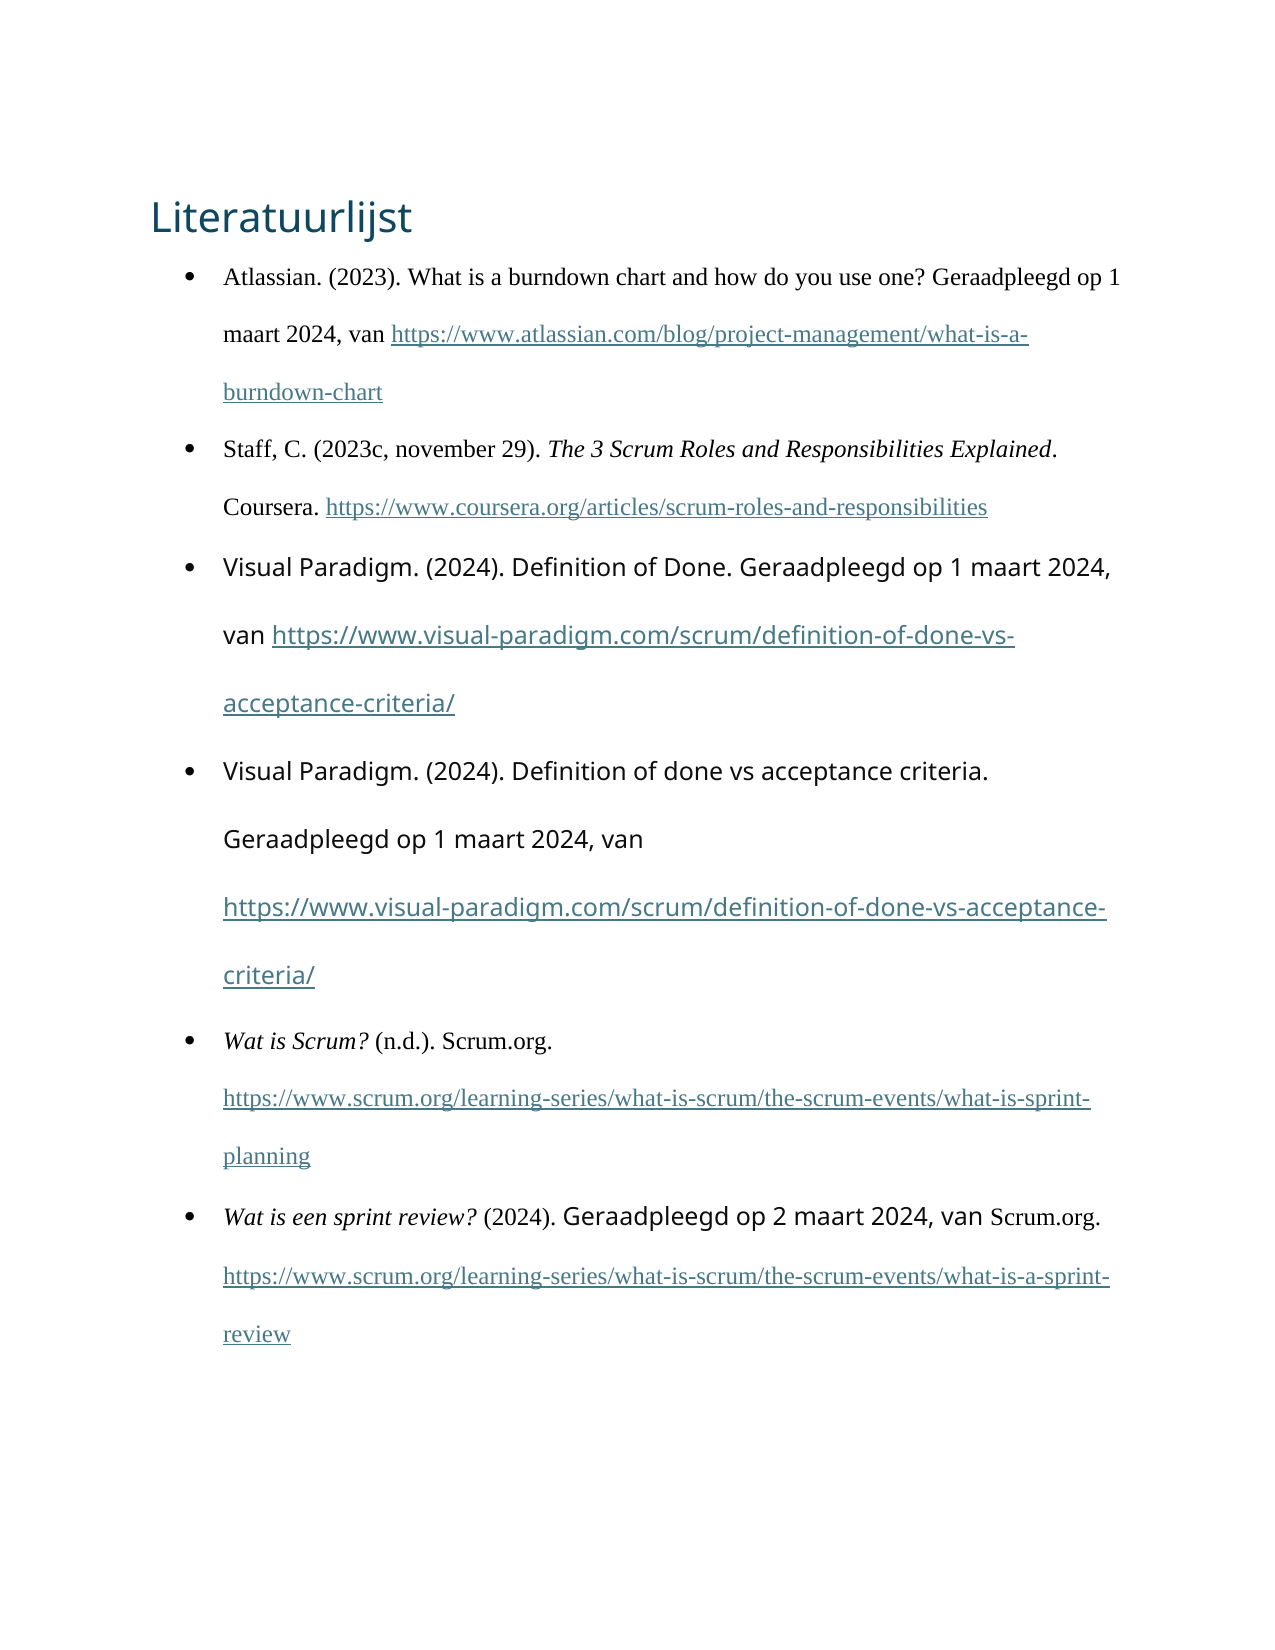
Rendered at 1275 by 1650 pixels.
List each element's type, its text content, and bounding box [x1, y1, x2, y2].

list Wat is Scrum? (n.d.). Scrum.org. https://www.scrum.org/learning-series/what-is-scrum/the-scrum-events/what-is-sprint-planning [185, 1026, 1125, 1170]
list Visual Paradigm. (2024). Definition of done vs acceptance criteria. Geraadpleegd op 1 maart 2024, van https://www.visual-paradigm.com/scrum/definition-of-done-vs-acceptance-criteria/ [185, 753, 1125, 992]
list Wat is een sprint review? (2024). Geraadpleegd op 2 maart 2024, van Scrum.org. https://www.scrum.org/learning-series/what-is-scrum/the-scrum-events/what-is-a-sprint-review [185, 1198, 1125, 1348]
list Visual Paradigm. (2024). Definition of Done. Geraadpleegd op 1 maart 2024, van https://www.visual-paradigm.com/scrum/definition-of-done-vs-acceptance-criteria/ [185, 549, 1125, 719]
list Staff, C. (2023c, november 29). The 3 Scrum Roles and Responsibilities Explained. Coursera. https://www.coursera.org/articles/scrum-roles-and-responsibilities [185, 434, 1125, 520]
list Atlassian. (2023). What is a burndown chart and how do you use one? Geraadpleegd op 1 maart 2024, van https://www.atlassian.com/blog/project-management/what-is-a-burndown-chart [185, 262, 1125, 405]
subtitle Literatuurlijst [150, 187, 1125, 244]
